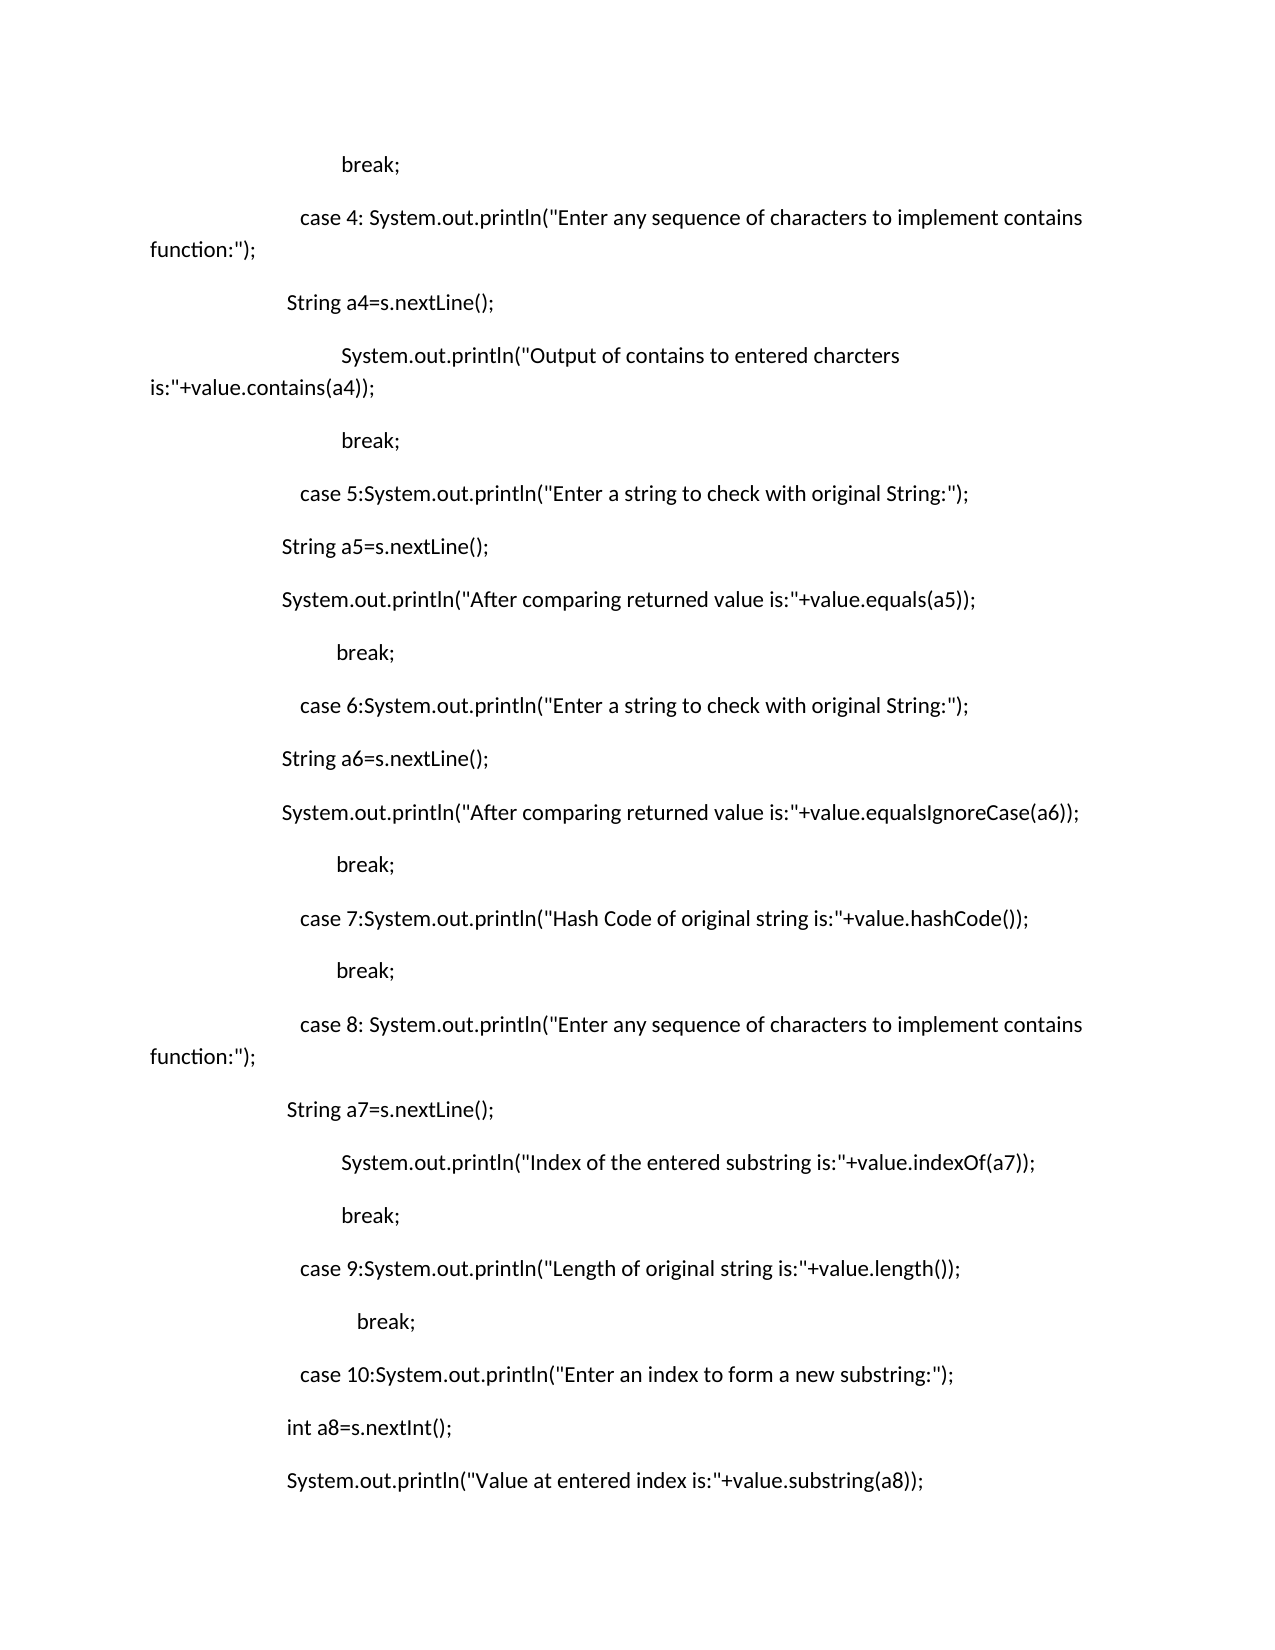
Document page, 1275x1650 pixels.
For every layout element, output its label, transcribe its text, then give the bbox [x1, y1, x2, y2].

text String a5=s.nextLine(); [150, 532, 1125, 561]
text break; [150, 638, 1125, 667]
text case 7:System.out.println("Hash Code of original string is:"+value.hashCode()); [150, 904, 1125, 932]
text case 4: System.out.println("Enter any sequence of characters to implement contains function:"); [150, 203, 1125, 263]
text break; [150, 1201, 1125, 1229]
text System.out.println("After comparing returned value is:"+value.equals(a5)); [150, 586, 1125, 613]
text System.out.println("Output of contains to entered charcters is:"+value.contains(a4)); [150, 341, 1125, 401]
text System.out.println("Index of the entered substring is:"+value.indexOf(a7)); [150, 1148, 1125, 1176]
text String a4=s.nextLine(); [150, 288, 1125, 316]
text System.out.println("After comparing returned value is:"+value.equalsIgnoreCase(a6)); [150, 798, 1125, 826]
text case 6:System.out.println("Enter a string to check with original String:"); [150, 692, 1125, 719]
text break; [150, 957, 1125, 985]
text break; [150, 150, 1125, 178]
text case 10:System.out.println("Enter an index to form a new substring:"); [150, 1360, 1125, 1388]
text break; [150, 426, 1125, 454]
text case 5:System.out.println("Enter a string to check with original String:"); [150, 479, 1125, 507]
text case 9:System.out.println("Length of original string is:"+value.length()); [150, 1254, 1125, 1282]
text String a6=s.nextLine(); [150, 744, 1125, 773]
text break; [150, 851, 1125, 879]
text String a7=s.nextLine(); [150, 1095, 1125, 1123]
text break; [150, 1307, 1125, 1335]
text System.out.println("Value at entered index is:"+value.substring(a8)); [150, 1466, 1125, 1494]
text case 8: System.out.println("Enter any sequence of characters to implement contains function:"); [150, 1010, 1125, 1070]
text int a8=s.nextInt(); [150, 1413, 1125, 1441]
